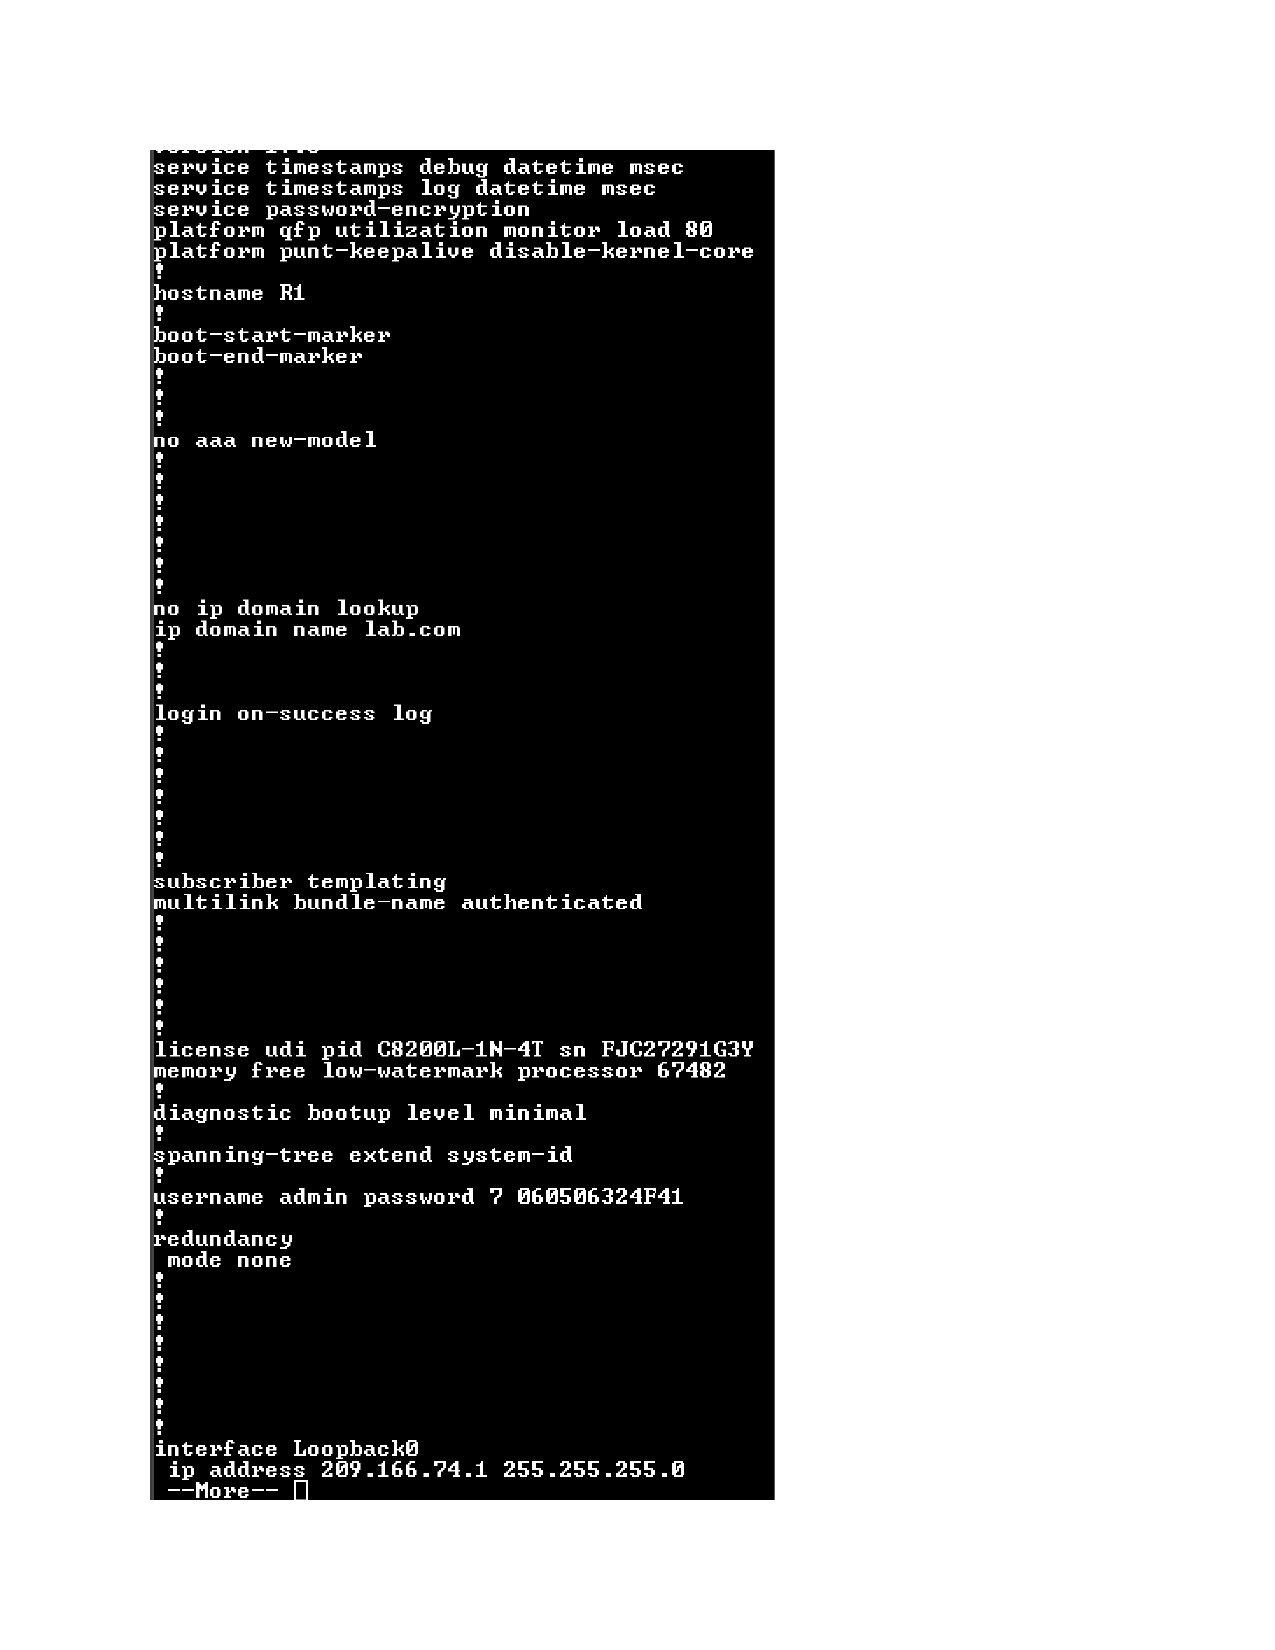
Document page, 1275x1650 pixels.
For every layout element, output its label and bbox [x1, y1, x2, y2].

picture [150, 150, 775, 1500]
